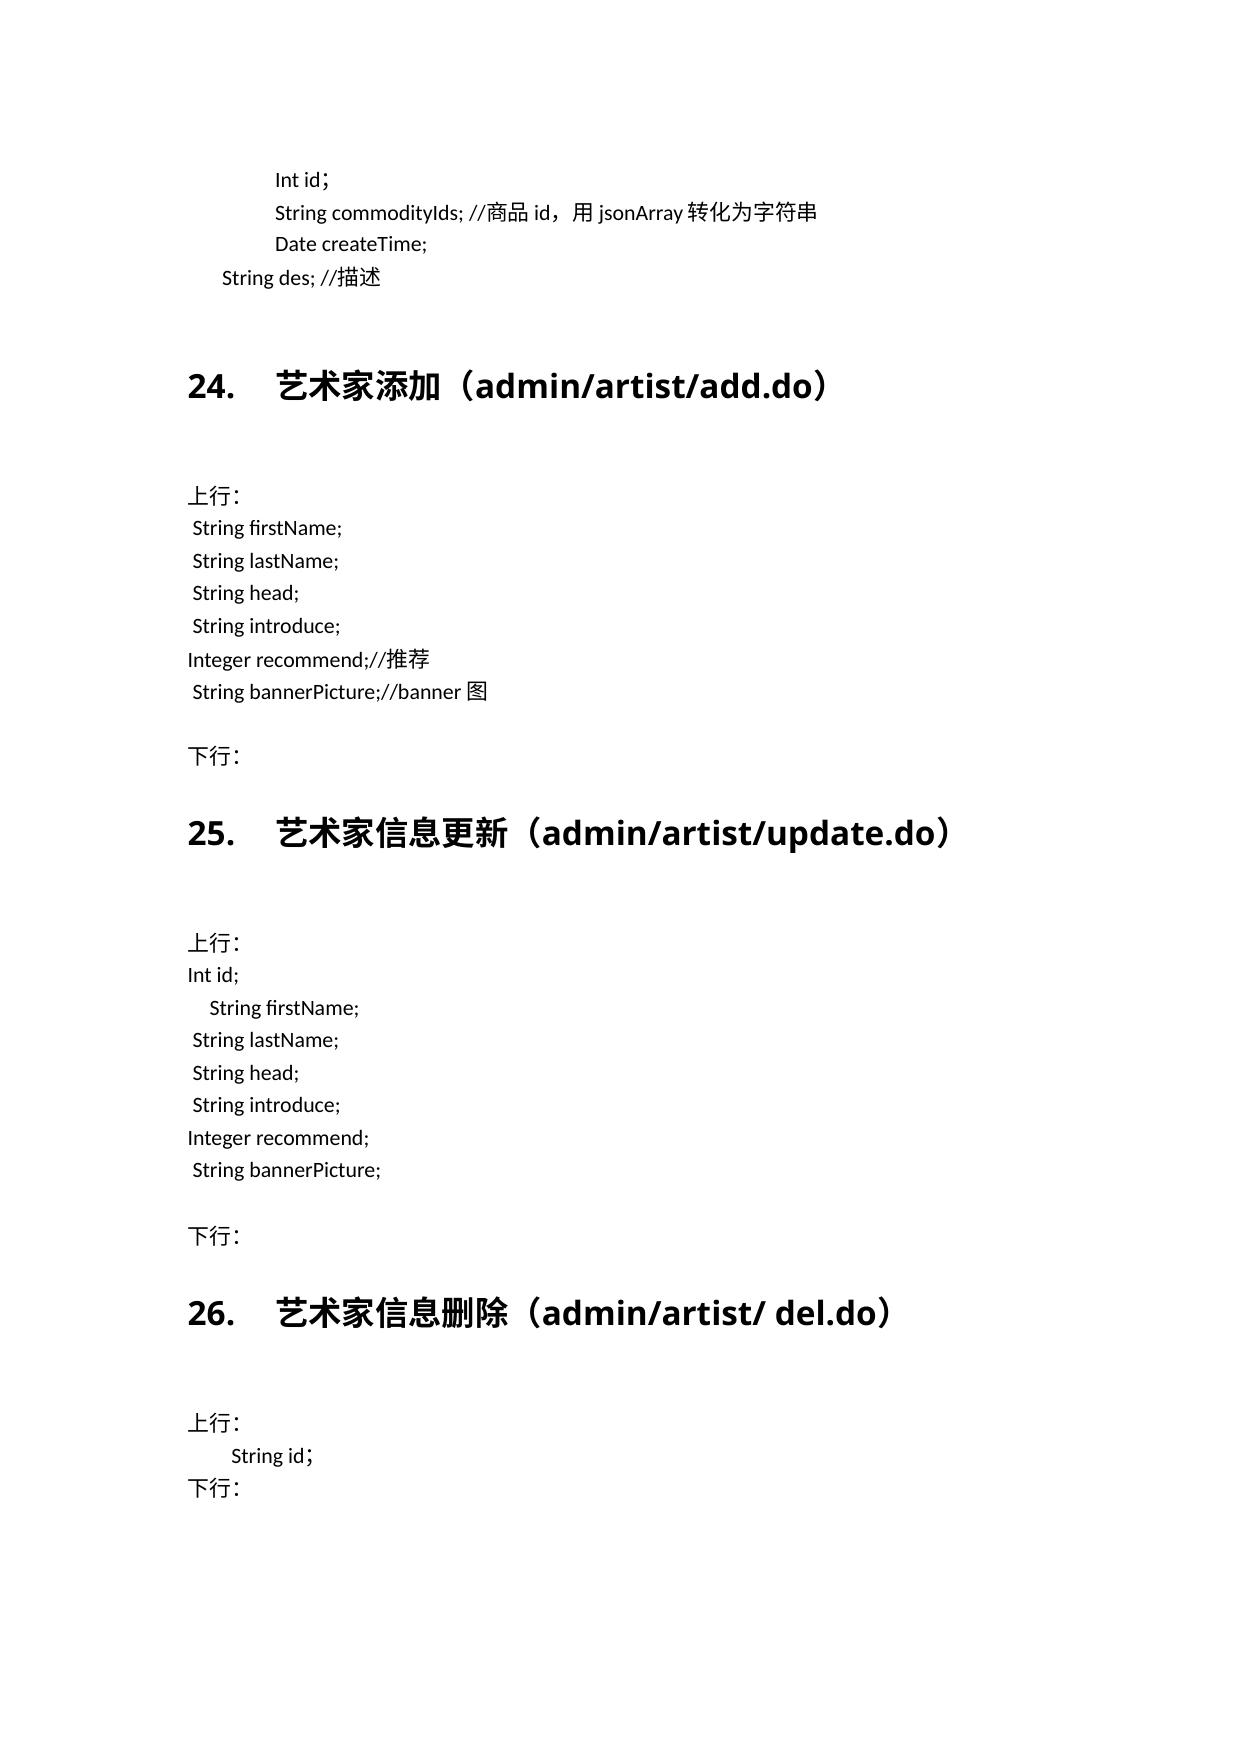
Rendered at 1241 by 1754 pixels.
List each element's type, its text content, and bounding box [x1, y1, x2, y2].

text String firstName; String lastName; String head; [187, 511, 1053, 609]
text Integer recommend; [187, 1121, 1053, 1153]
text String bannerPicture;//banner图 [187, 674, 1053, 706]
text String firstName; String lastName; String head; [187, 991, 1053, 1088]
text String introduce; [187, 609, 1053, 641]
text Date createTime; [231, 227, 1053, 259]
subtitle 艺术家信息删除（admin/artist/ del.do） [187, 1278, 1053, 1343]
text 上行： [187, 1405, 1053, 1438]
text 上行： [187, 926, 1053, 958]
text 上行： [187, 479, 1053, 511]
text Integer recommend;//推荐 [187, 641, 1053, 674]
text String commodityIds; //商品id，用jsonArray转化为字符串 [231, 194, 1053, 227]
subtitle 艺术家信息更新（admin/artist/update.do） [187, 798, 1053, 863]
text Int id； [231, 162, 1053, 194]
text String introduce; [187, 1088, 1053, 1121]
text 下行： [187, 1218, 1053, 1251]
text 下行： [187, 1470, 1053, 1503]
text Int id; [187, 958, 1053, 991]
subtitle 艺术家添加（admin/artist/add.do） [187, 352, 1053, 417]
text String bannerPicture; [187, 1153, 1053, 1186]
text String id； [187, 1438, 1053, 1470]
text 下行： [187, 739, 1053, 771]
text String des; //描述 [187, 259, 1053, 292]
